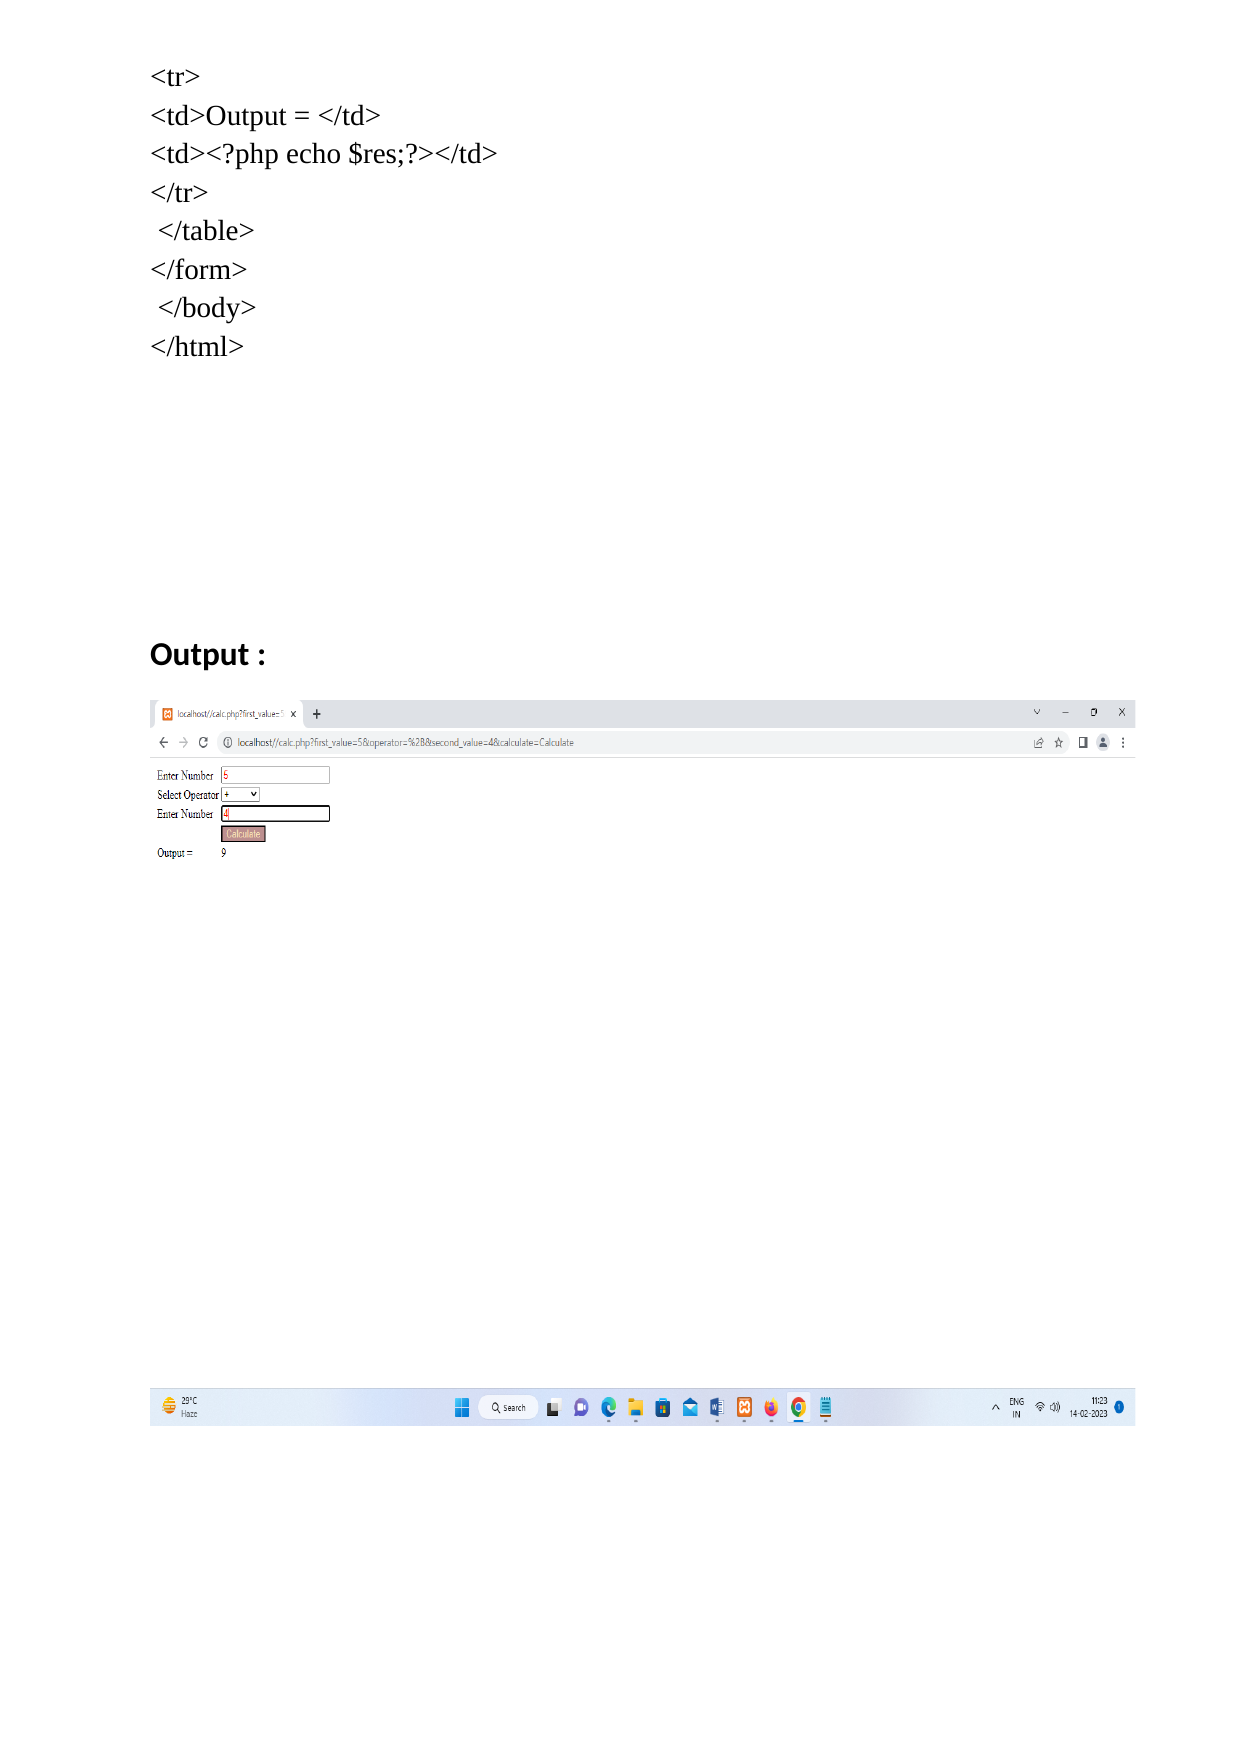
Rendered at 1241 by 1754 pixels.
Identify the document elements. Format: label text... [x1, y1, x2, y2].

text </form> [150, 252, 1181, 285]
text Output : [150, 633, 1181, 673]
text </html> [150, 329, 1181, 362]
text <td><?php echo $res;?></td> [150, 136, 1181, 170]
text <td>Output = </td> [150, 98, 1181, 131]
text </body> [150, 290, 1181, 324]
text <tr> [150, 59, 1181, 93]
text </tr> [150, 175, 1181, 208]
picture [150, 700, 1136, 1426]
text </table> [150, 213, 1181, 247]
